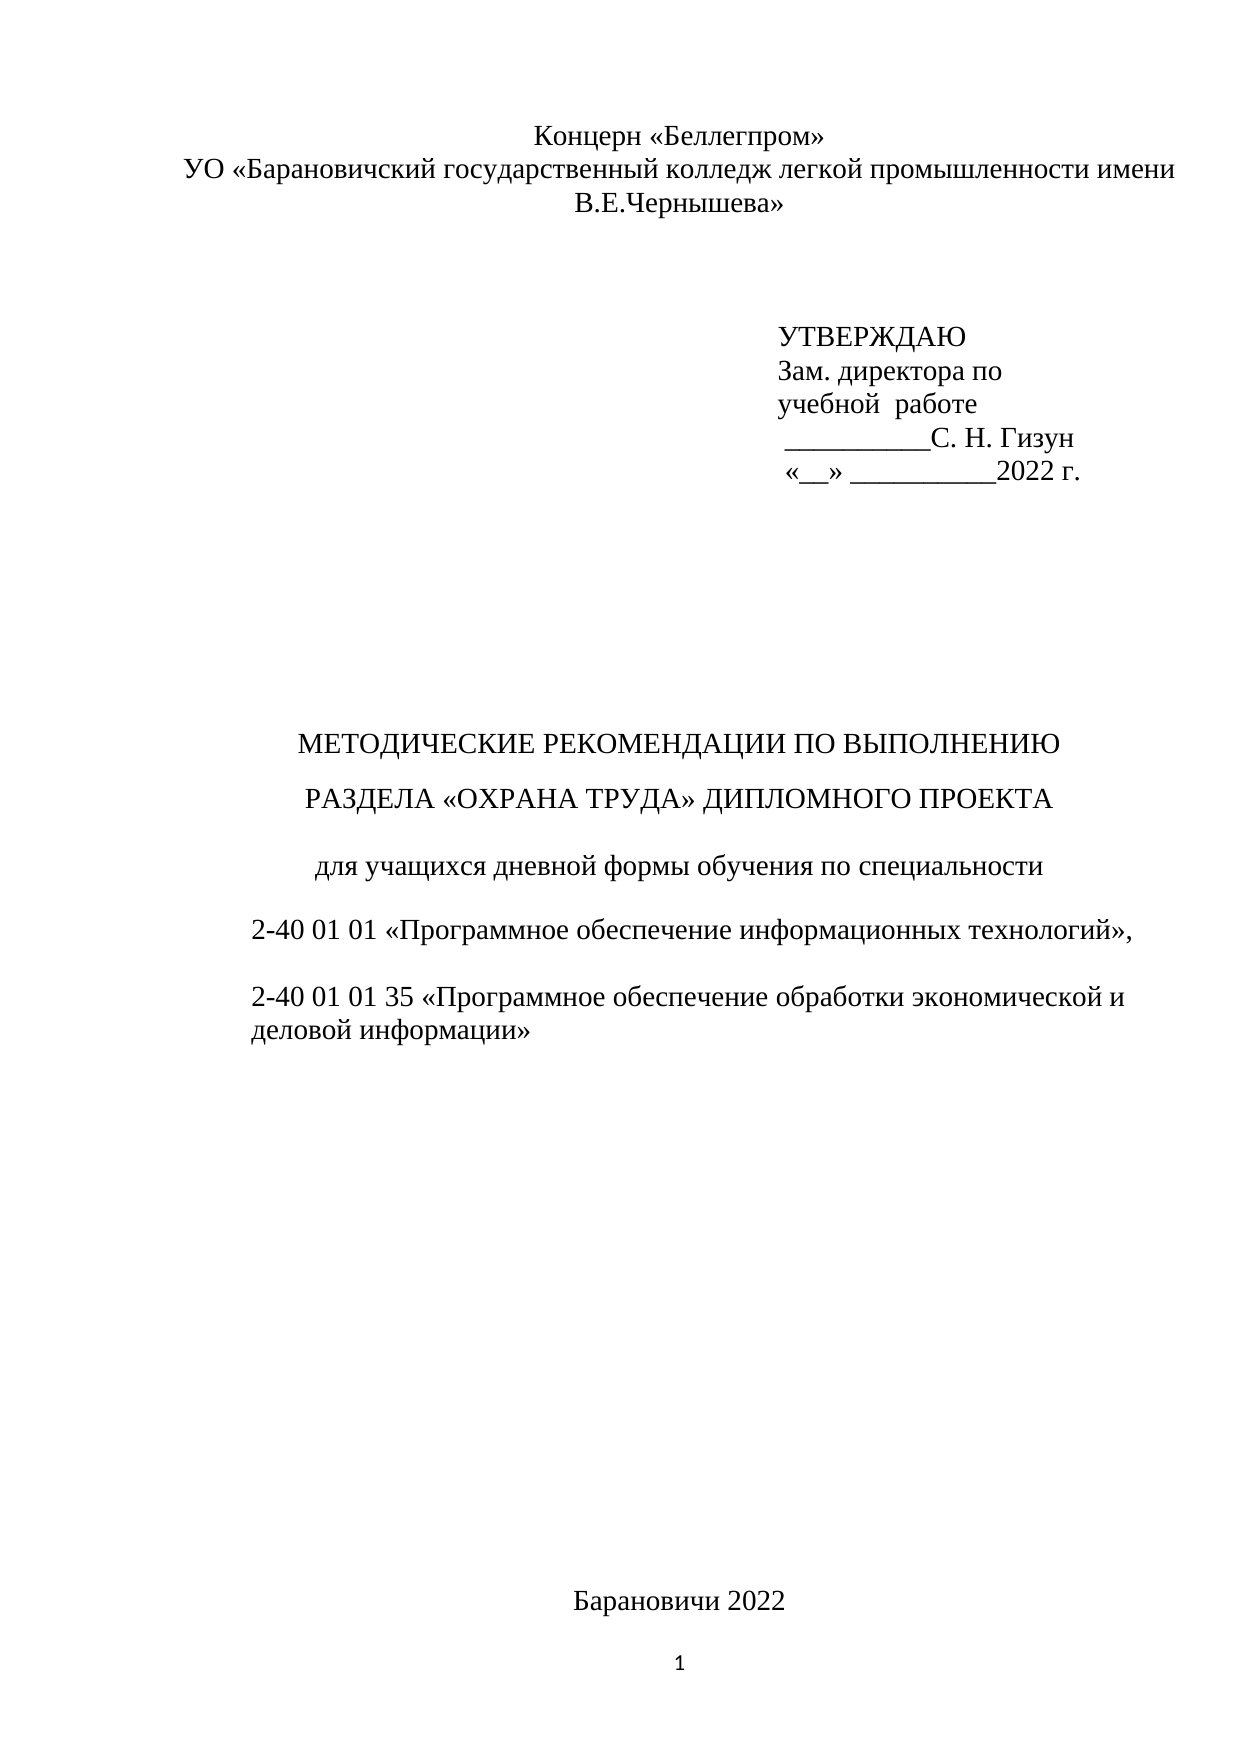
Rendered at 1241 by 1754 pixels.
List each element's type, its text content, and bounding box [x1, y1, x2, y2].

text для учащихся дневной формы обучения по специальности [177, 848, 1181, 882]
text 2-40 01 01 «Программное обеспечение информационных технологий», [251, 912, 1181, 945]
text __________С. Н. Гизун [777, 420, 1181, 453]
text учебной работе [777, 386, 1181, 420]
text Концерн «Беллегпром» [177, 118, 1181, 152]
text УО «Барановичский государственный колледж легкой промышленности имени В.Е.Чернышева» [177, 152, 1181, 219]
text «__» __________2022 г. [777, 453, 1181, 487]
text деловой информации» [251, 1012, 1181, 1046]
text Барановичи 2022 [177, 1583, 1181, 1616]
text 2-40 01 01 35 «Программное обеспечение обработки экономической и [251, 979, 1181, 1012]
text РАЗДЕЛА «ОХРАНА ТРУДА» ДИПЛОМНОГО ПРОЕКТА [177, 781, 1181, 814]
text Зам. директора по [777, 353, 1181, 386]
text УТВЕРЖДАЮ [777, 319, 1181, 353]
text МЕТОДИЧЕСКИЕ РЕКОМЕНДАЦИИ ПО ВЫПОЛНЕНИЮ [177, 727, 1181, 760]
